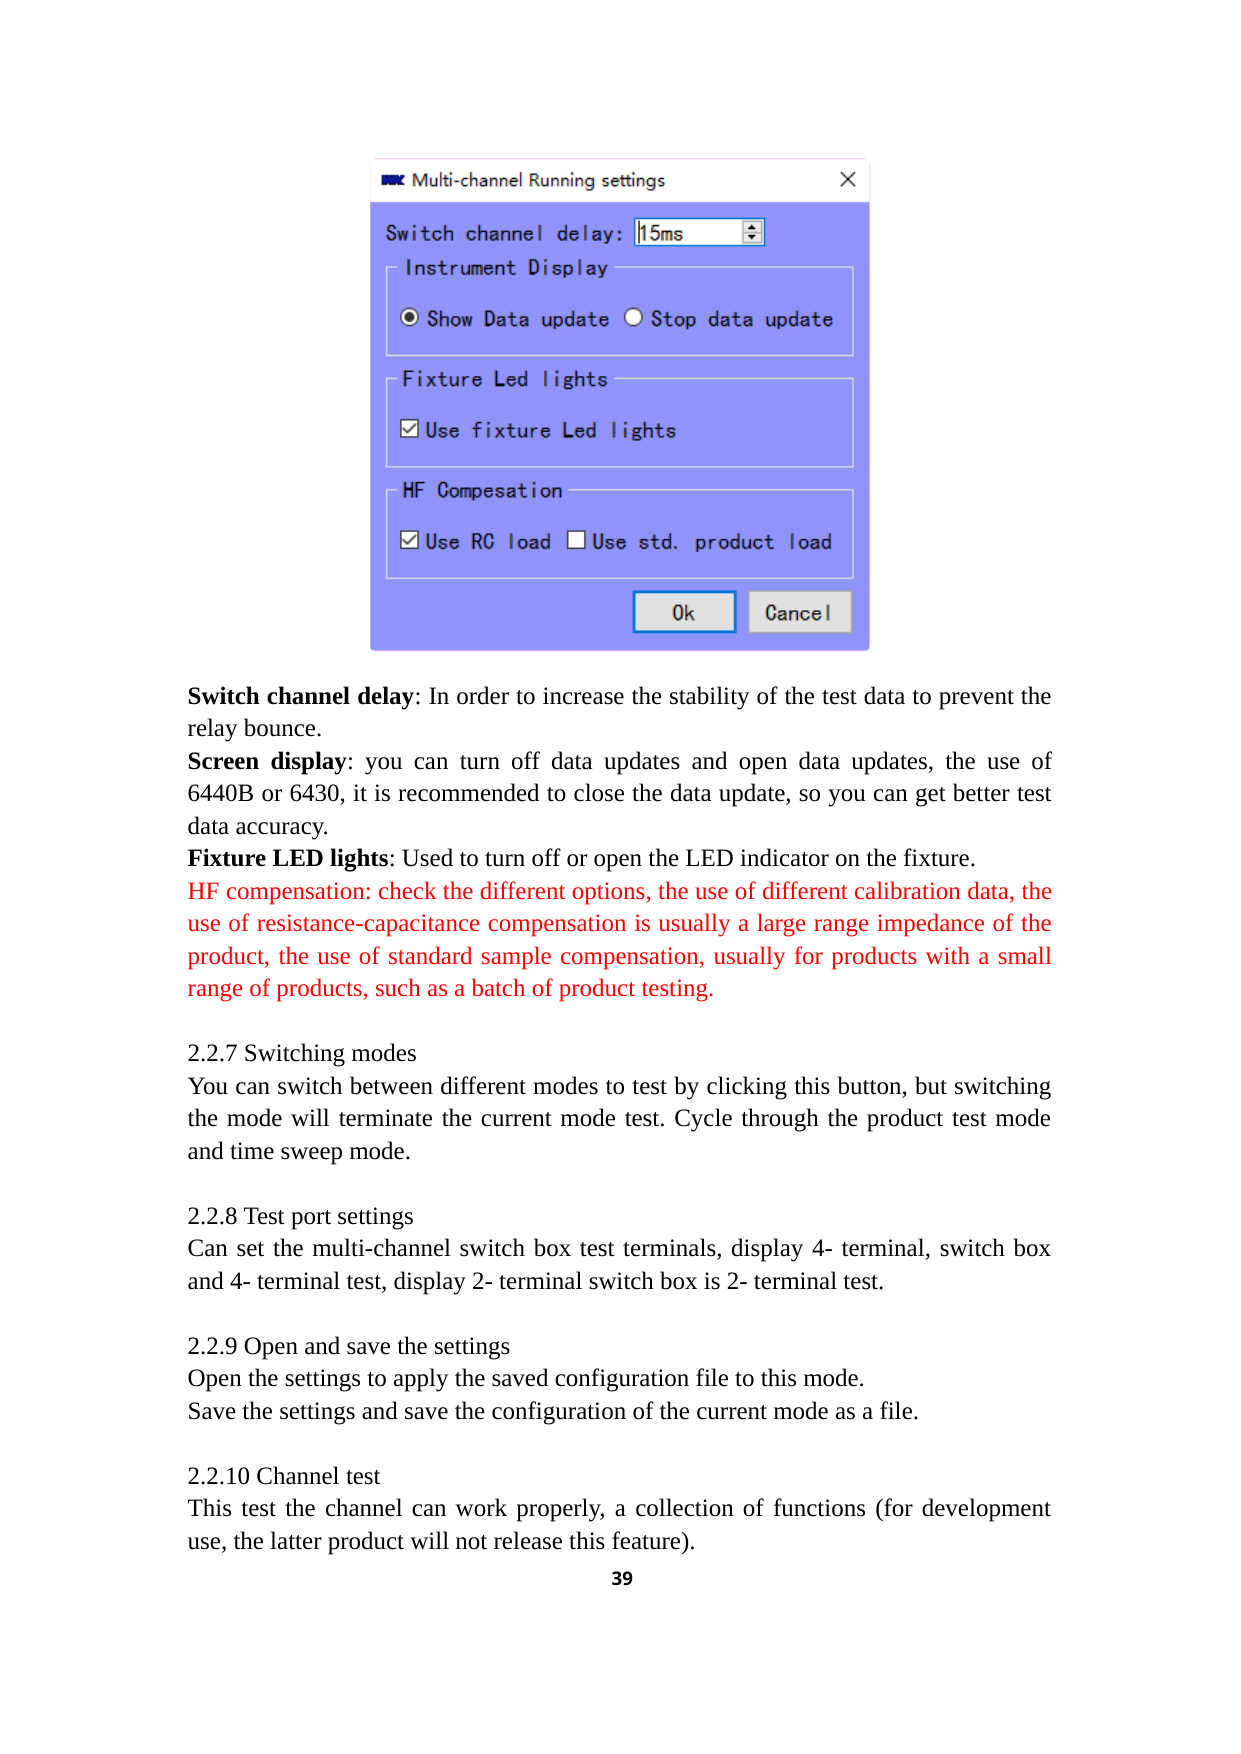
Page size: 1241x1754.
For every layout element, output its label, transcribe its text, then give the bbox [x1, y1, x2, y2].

text 2.2.10 Channel test [187, 1459, 1053, 1491]
text 2.2.8 Test port settings [187, 1199, 1053, 1231]
text Open the settings to apply the saved configuration file to this mode. [187, 1361, 1053, 1394]
text This test the channel can work properly, a collection of functions (for development use, the latter product will not release this feature). [187, 1491, 1053, 1556]
text Fixture LED lights: Used to turn off or open the LED indicator on the fixture. [187, 841, 1053, 874]
text Can set the multi-channel switch box test terminals, display 4- terminal, switch box and 4- terminal test, display 2- terminal switch box is 2- terminal test. [187, 1231, 1053, 1296]
text Screen display: you can turn off data updates and open data updates, the use of 6440B or 6430, it is recommended to close the data update, so you can get better test data accuracy. [187, 744, 1053, 841]
text Save the settings and save the configuration of the current mode as a file. [187, 1394, 1053, 1426]
text 2.2.9 Open and save the settings [187, 1329, 1053, 1361]
text 2.2.7 Switching modes [187, 1036, 1053, 1069]
text HF compensation: check the different options, the use of different calibration data, the use of resistance-capacitance compensation is usually a large range impedance of the product, the use of standard sample compensation, usually for products with a small range of products, such as a batch of product testing. [187, 874, 1053, 1004]
picture [369, 158, 871, 652]
text Switch channel delay: In order to increase the stability of the test data to prevent the relay bounce. [187, 679, 1053, 744]
text You can switch between different modes to test by clicking this button, but switching the mode will terminate the current mode test. Cycle through the product test mode and time sweep mode. [187, 1069, 1053, 1166]
